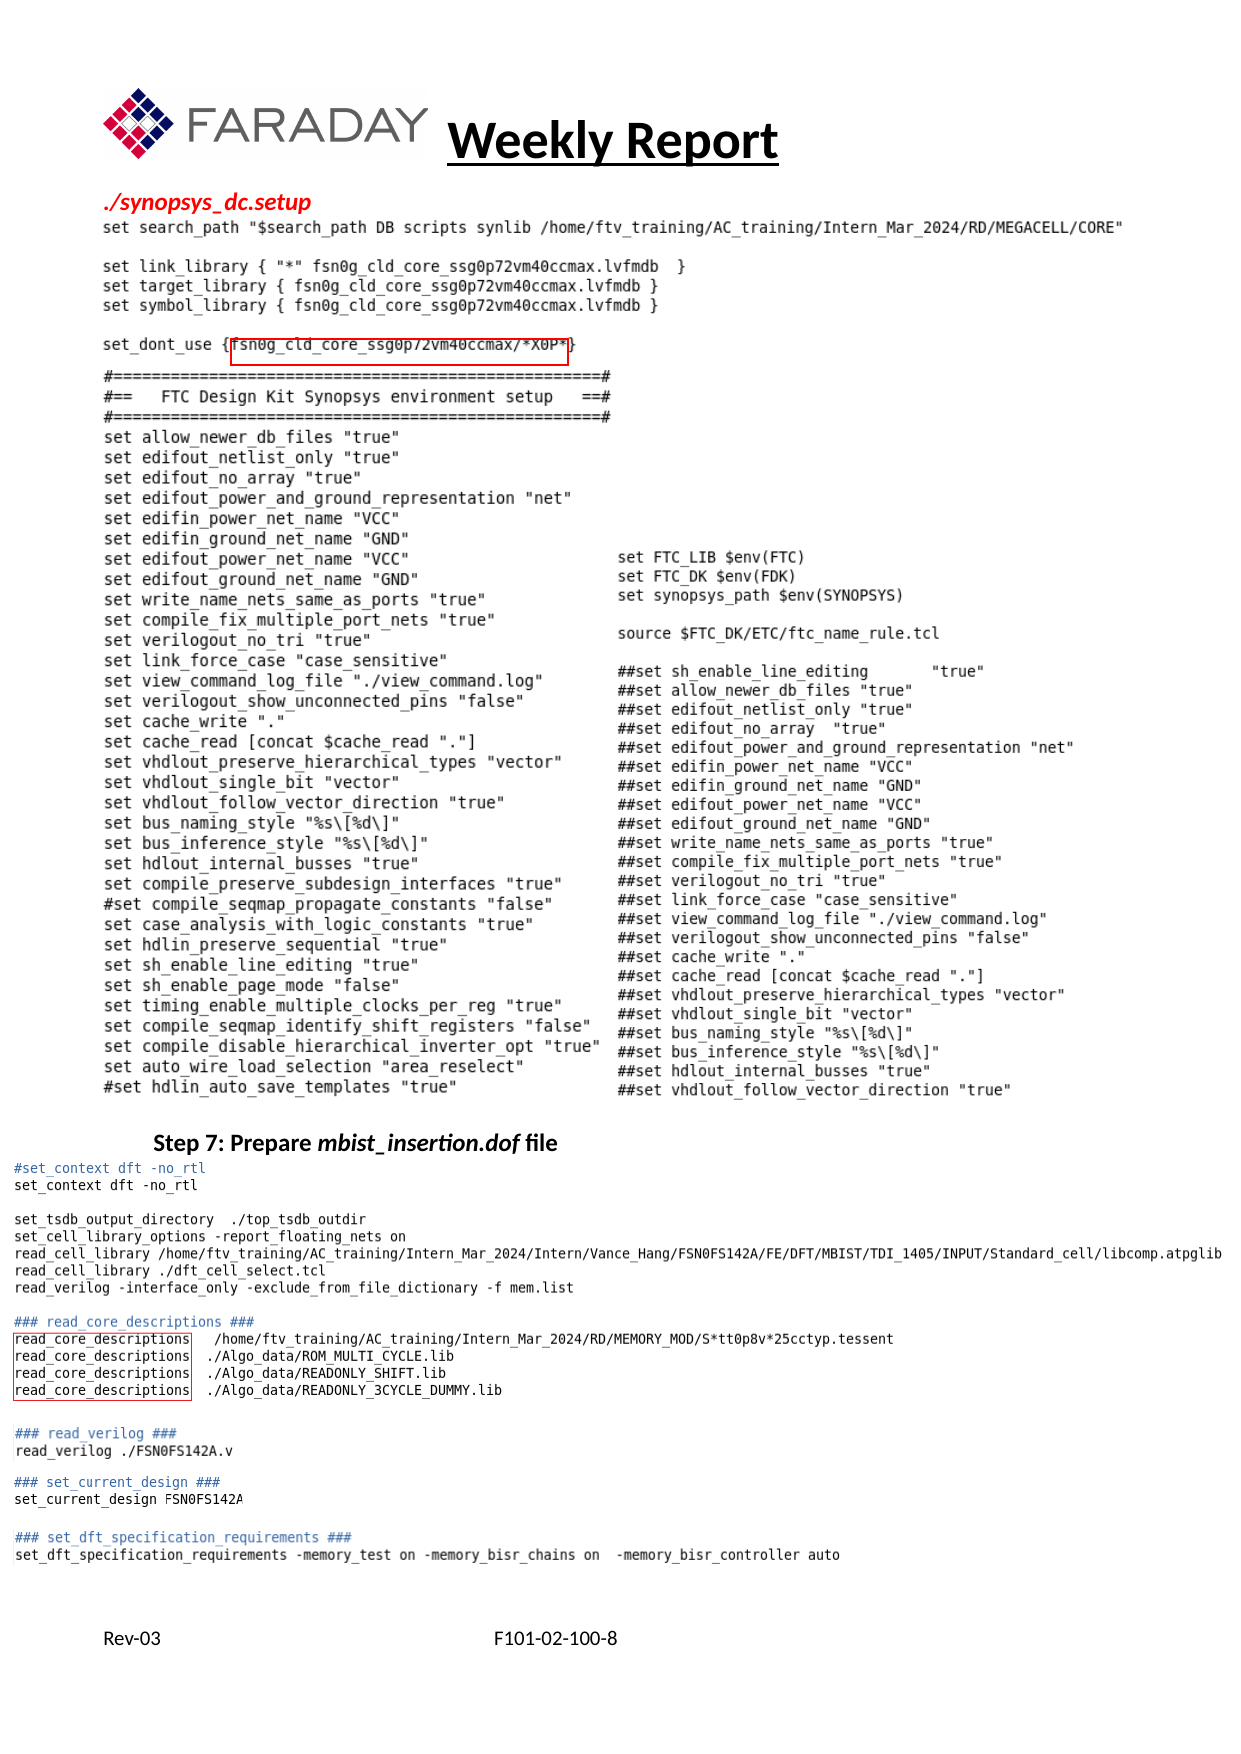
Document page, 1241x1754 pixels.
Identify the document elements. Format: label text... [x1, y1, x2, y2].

text ./synopsys_dc.setup [103, 182, 1240, 220]
picture [103, 88, 429, 159]
picture [232, 340, 567, 358]
picture [13, 1424, 236, 1462]
picture [103, 220, 1125, 358]
subtitle Step 7: Prepare mbist_insertion.dof file [153, 1124, 1172, 1161]
picture [13, 1476, 243, 1509]
picture [13, 1161, 1225, 1401]
picture [13, 1529, 843, 1566]
picture [617, 547, 1079, 1101]
picture [103, 370, 613, 1101]
